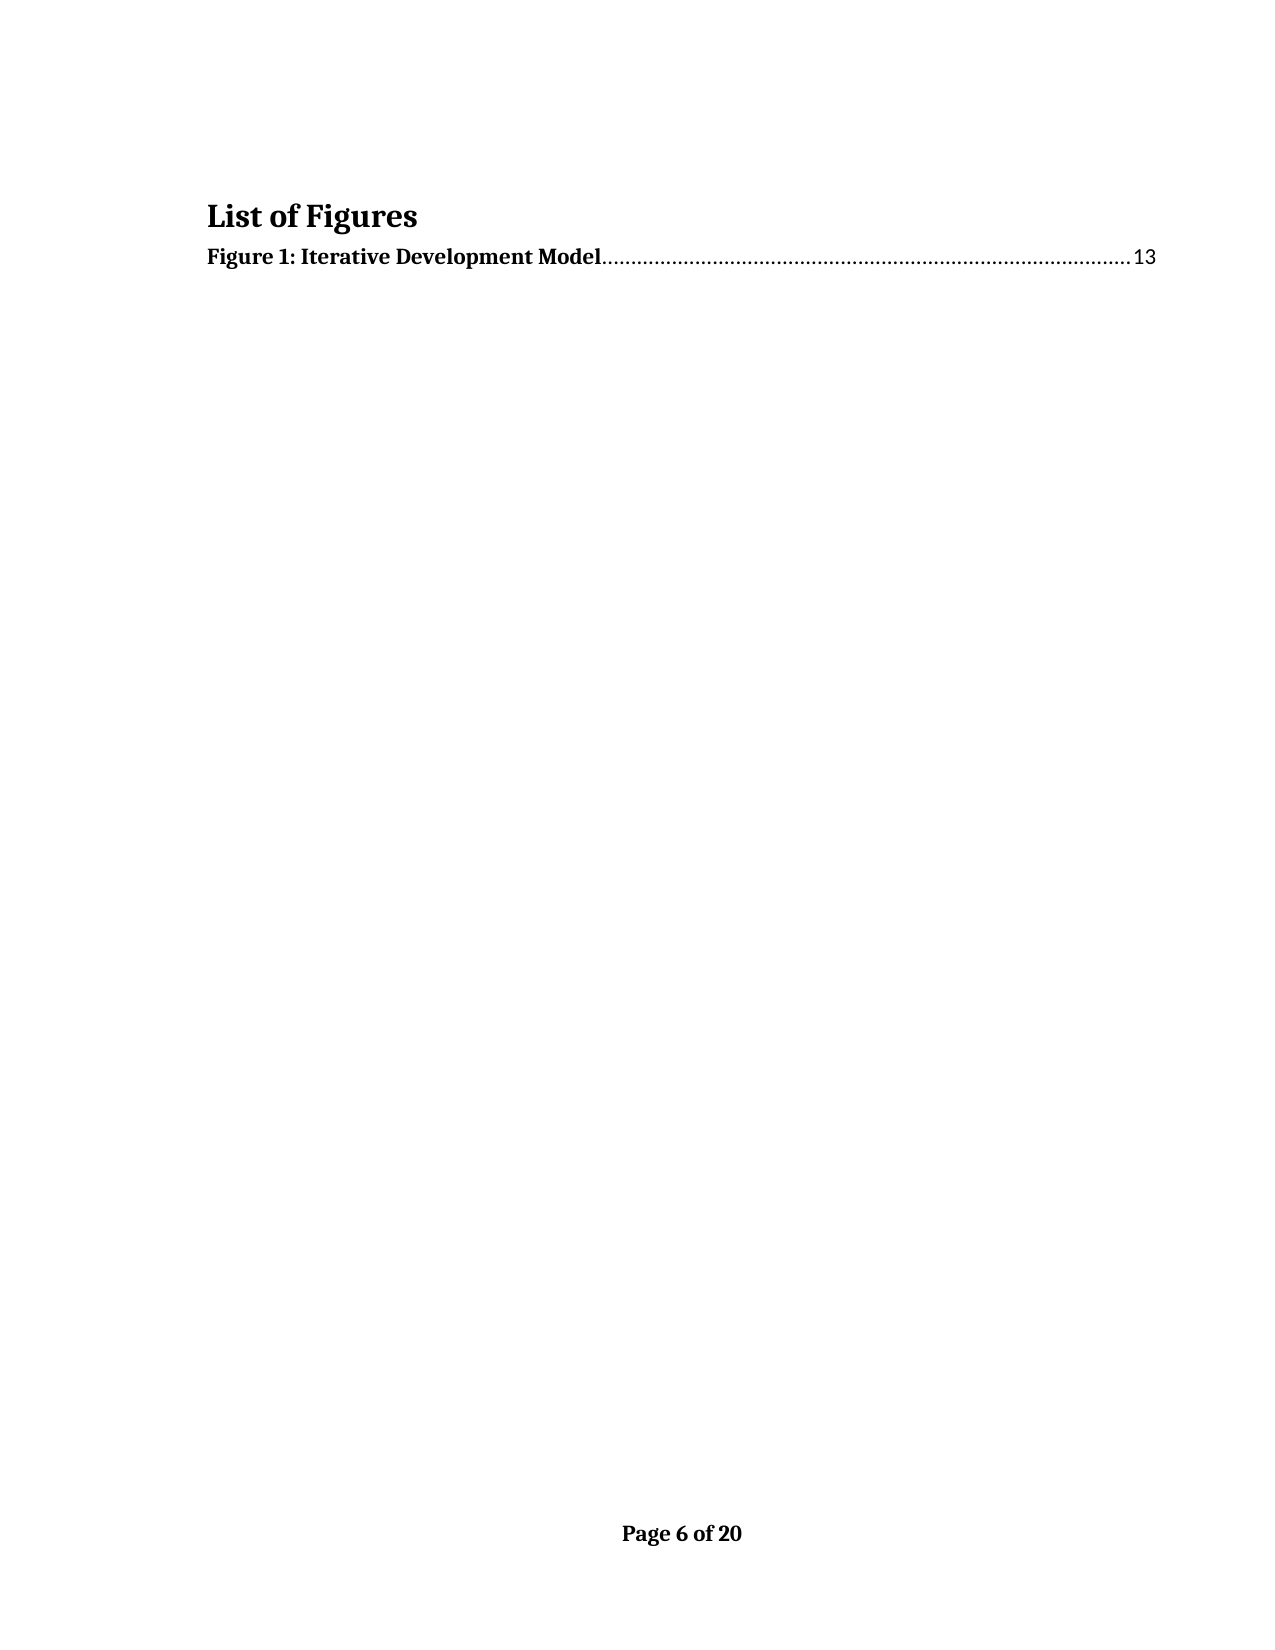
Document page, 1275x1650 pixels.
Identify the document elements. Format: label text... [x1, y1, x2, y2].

text Figure 1: Iterative Development Model 13 [207, 242, 1157, 270]
subtitle List of Figures [207, 198, 1157, 236]
